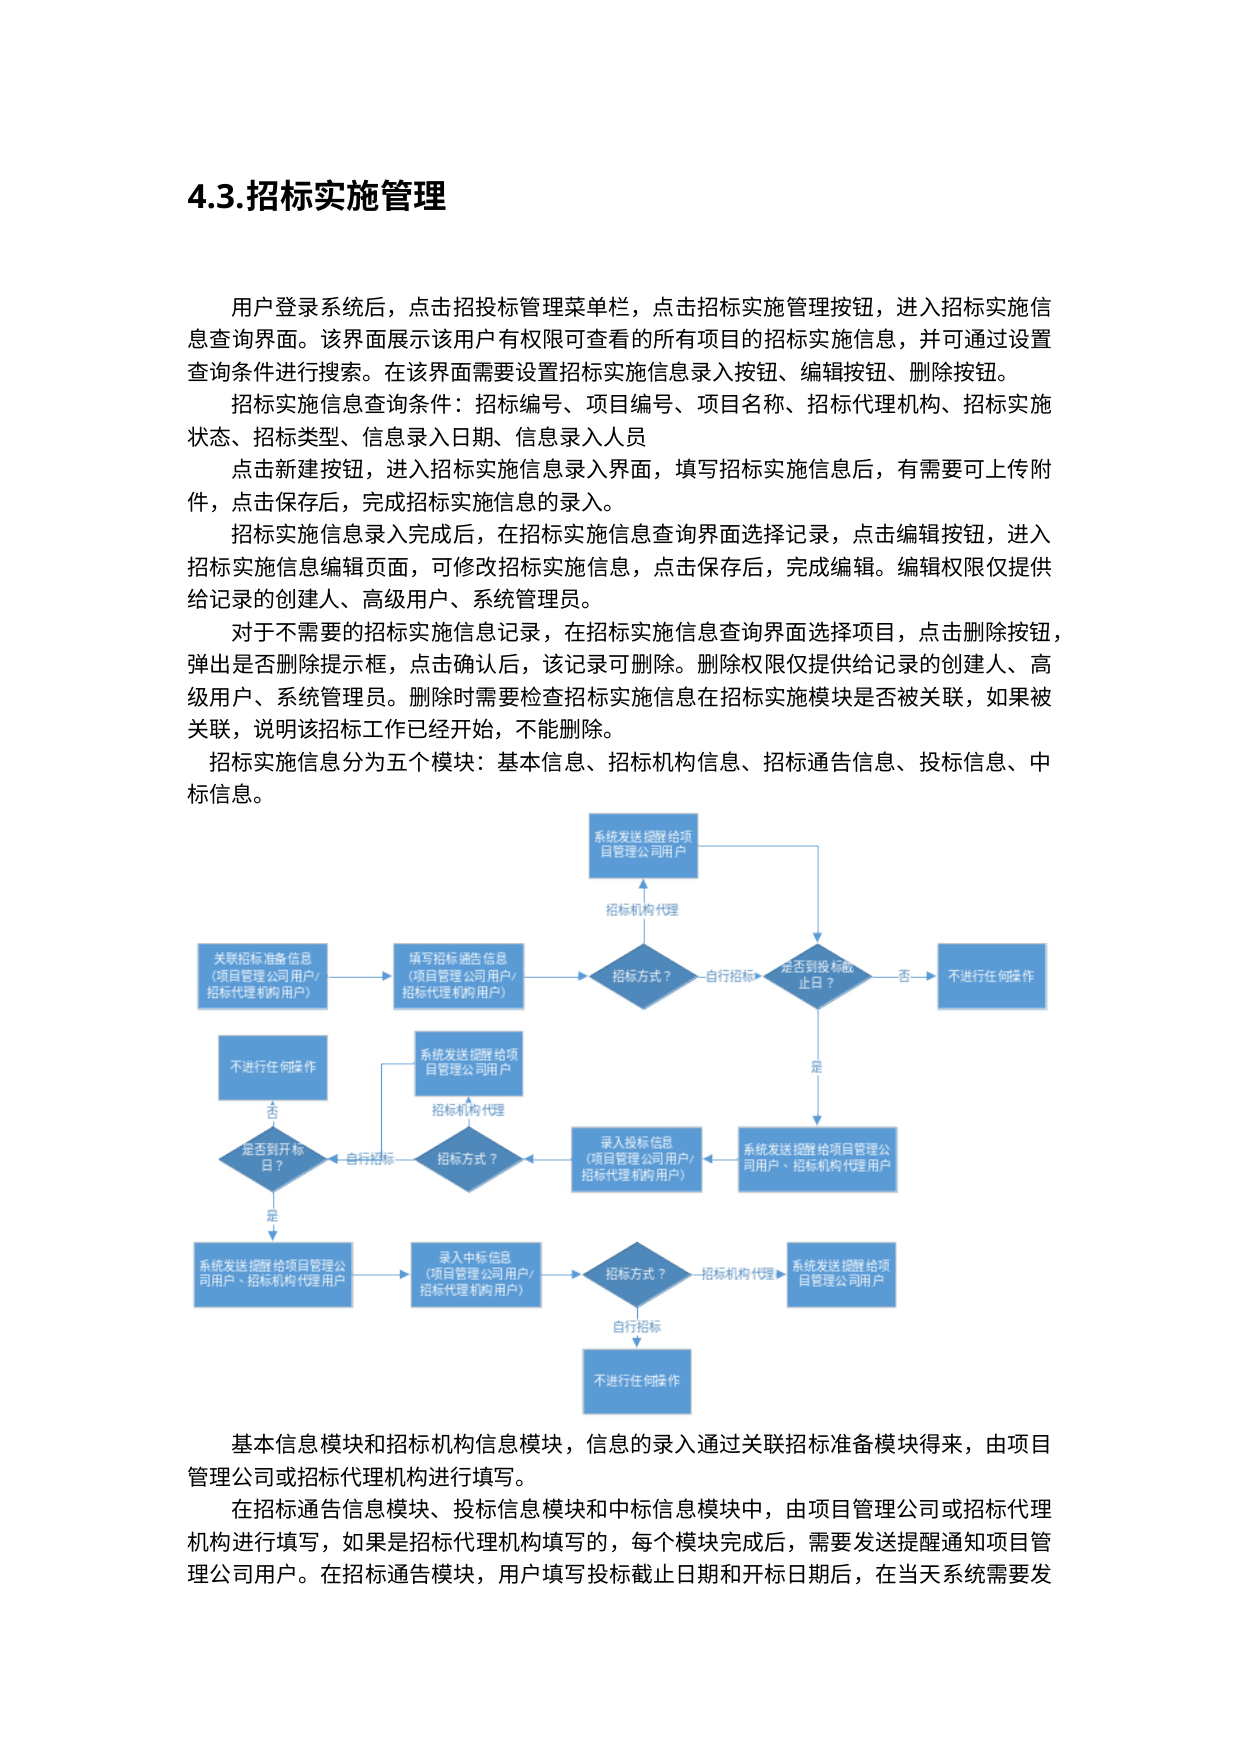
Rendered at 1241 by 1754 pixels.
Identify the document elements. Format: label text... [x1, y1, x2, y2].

text 招标实施信息查询条件：招标编号、项目编号、项目名称、招标代理机构、招标实施状态、招标类型、信息录入日期、信息录入人员 [187, 387, 1053, 452]
text 对于不需要的招标实施信息记录，在招标实施信息查询界面选择项目，点击删除按钮，弹出是否删除提示框，点击确认后，该记录可删除。删除权限仅提供给记录的创建人、高级用户、系统管理员。删除时需要检查招标实施信息在招标实施模块是否被关联，如果被关联，说明该招标工作已经开始，不能删除。 招标实施信息分为五个模块：基本信息、招标机构信息、招标通告信息、投标信息、中标信息。 [187, 614, 1053, 809]
text 基本信息模块和招标机构信息模块，信息的录入通过关联招标准备模块得来，由项目管理公司或招标代理机构进行填写。 [187, 1427, 1053, 1492]
text 招标实施信息录入完成后，在招标实施信息查询界面选择记录，点击编辑按钮，进入招标实施信息编辑页面，可修改招标实施信息，点击保存后，完成编辑。编辑权限仅提供给记录的创建人、高级用户、系统管理员。 [187, 517, 1053, 614]
text 用户登录系统后，点击招投标管理菜单栏，点击招标实施管理按钮，进入招标实施信息查询界面。该界面展示该用户有权限可查看的所有项目的招标实施信息，并可通过设置查询条件进行搜索。在该界面需要设置招标实施信息录入按钮、编辑按钮、删除按钮。 [187, 289, 1053, 387]
text 点击新建按钮，进入招标实施信息录入界面，填写招标实施信息后，有需要可上传附件，点击保存后，完成招标实施信息的录入。 [187, 452, 1053, 517]
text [187, 1492, 1053, 1589]
subtitle 招标实施管理 [187, 162, 1053, 227]
